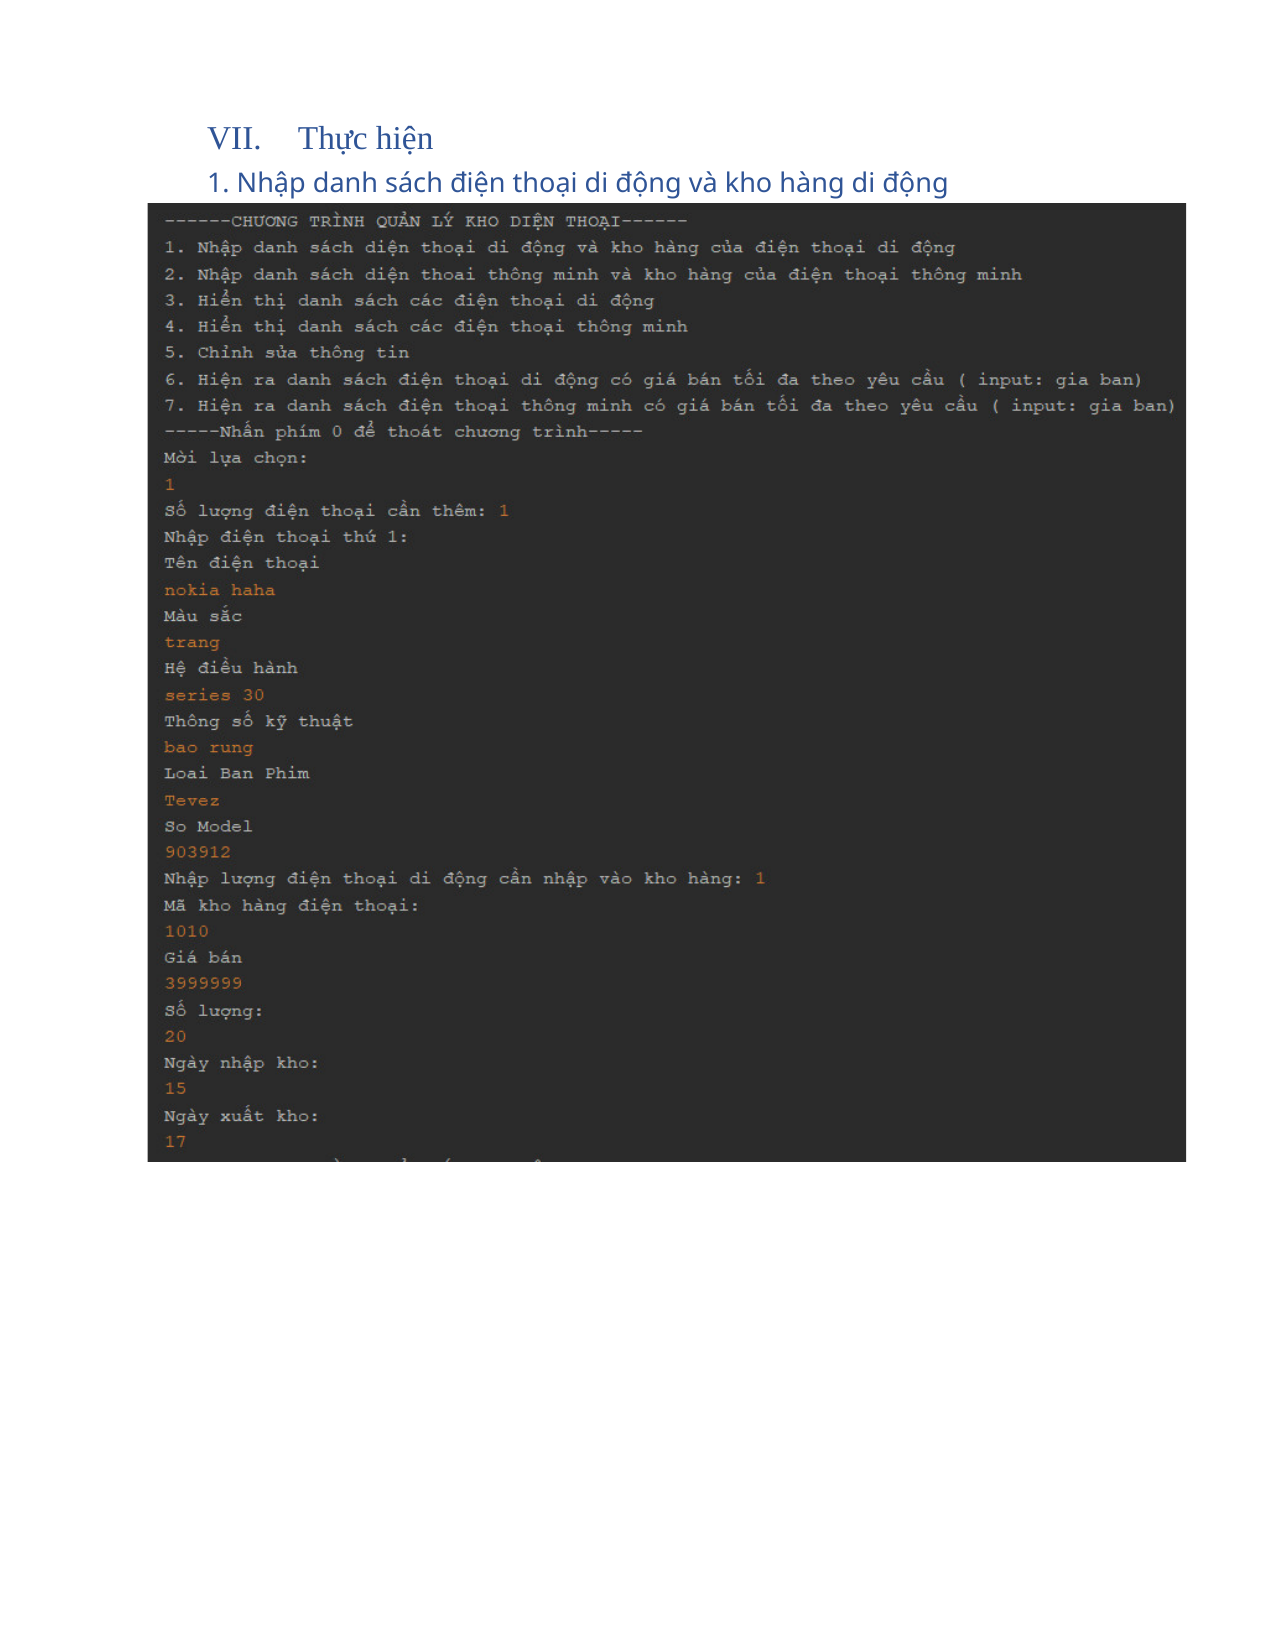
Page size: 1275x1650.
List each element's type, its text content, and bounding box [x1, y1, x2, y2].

picture [147, 203, 1187, 1162]
subtitle Nhập danh sách điện thoại di động và kho hàng di động [207, 164, 1186, 201]
subtitle Thực hiện [207, 118, 1186, 156]
